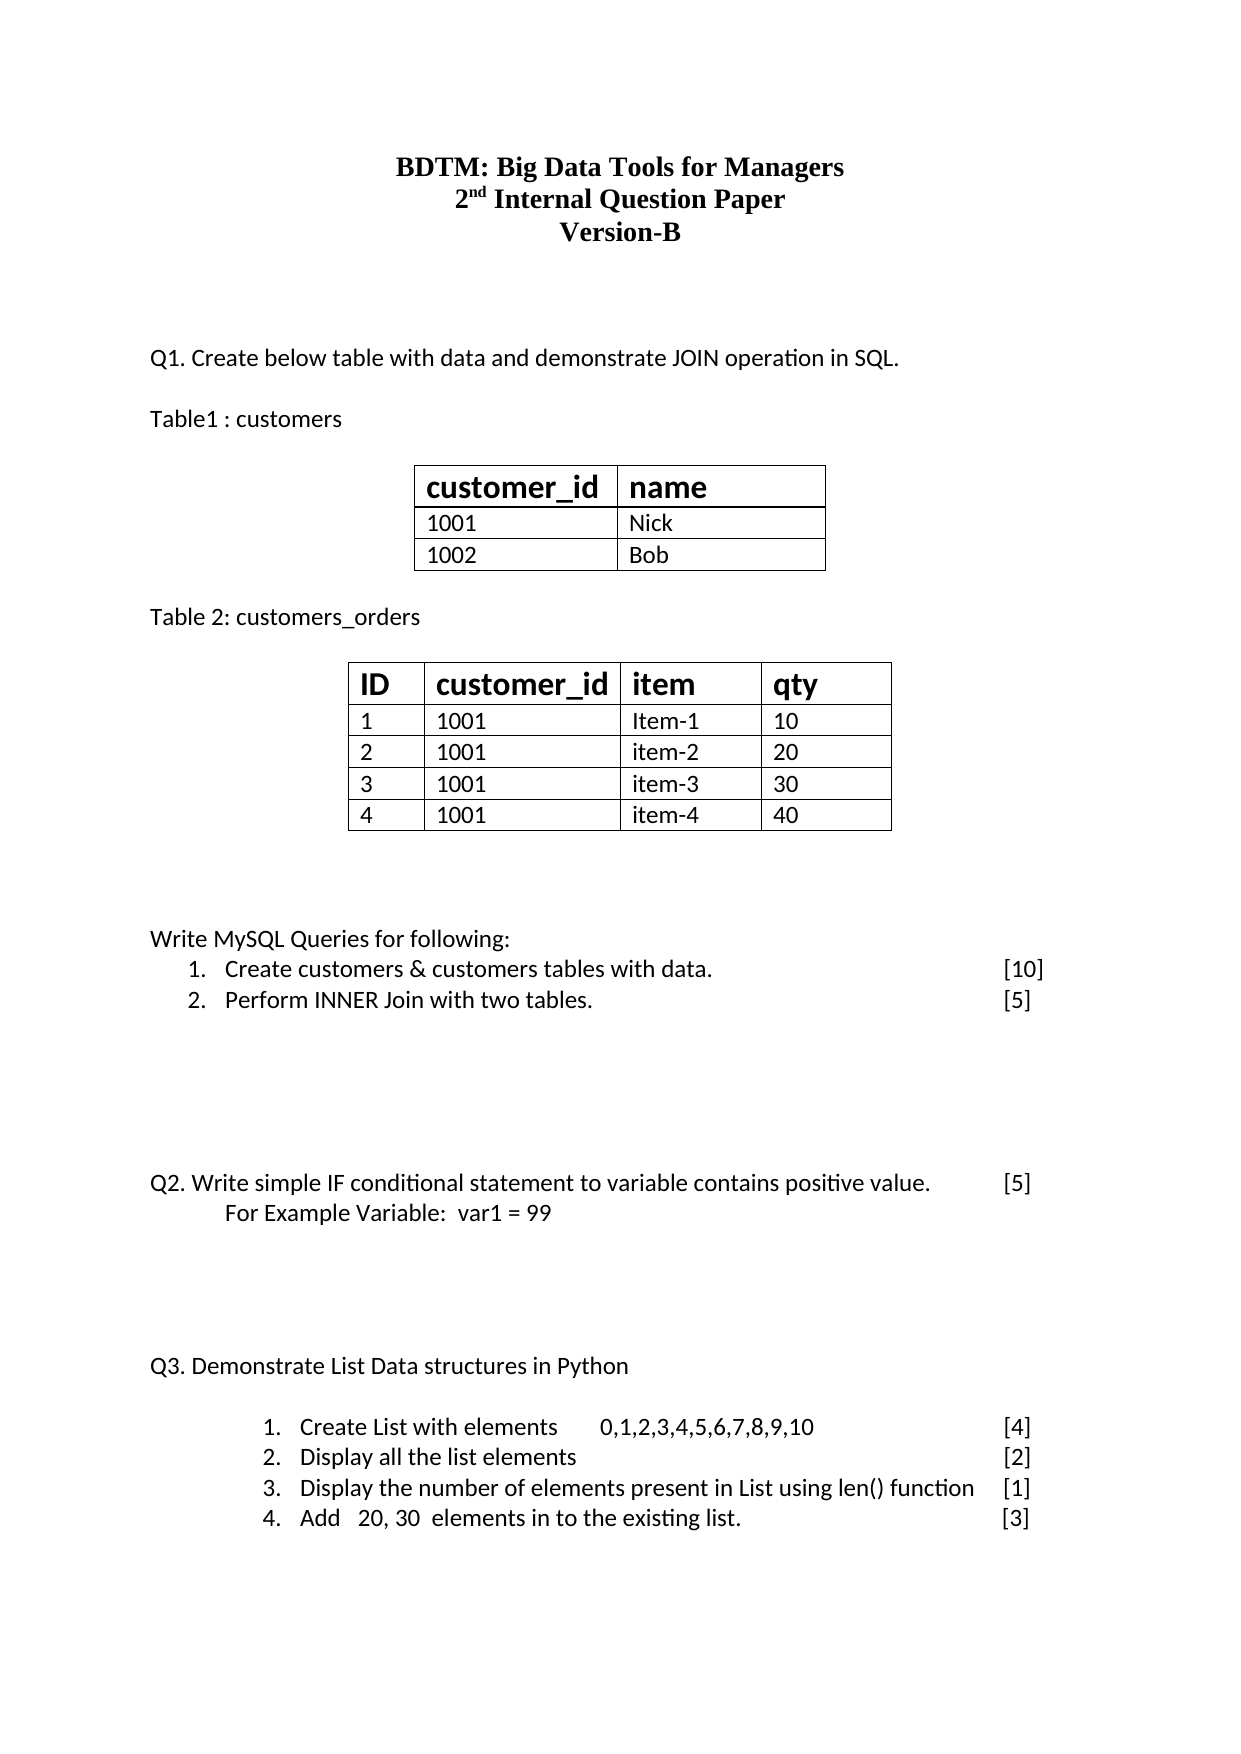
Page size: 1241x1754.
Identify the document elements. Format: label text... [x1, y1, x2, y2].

text Table1 : customers [150, 403, 1090, 434]
table_cell 1001 [425, 768, 620, 798]
table_header customer_id [425, 663, 620, 704]
text Version-B [150, 215, 1090, 247]
table_cell Item-1 [621, 705, 761, 735]
table_header qty [762, 663, 891, 704]
table_cell Nick [618, 508, 825, 538]
list Create List with elements 0,1,2,3,4,5,6,7,8,9,10 [4] [262, 1411, 1090, 1442]
table_cell Bob [618, 539, 825, 569]
table_cell 1001 [425, 705, 620, 735]
text For Example Variable: var1 = 99 [150, 1197, 1090, 1228]
table_cell item-2 [621, 736, 761, 767]
table_cell 3 [349, 768, 424, 798]
table_header name [618, 466, 825, 506]
table_cell 30 [762, 768, 891, 798]
table_cell 40 [762, 800, 891, 830]
table_cell 1 [349, 705, 424, 735]
table_header customer_id [415, 466, 617, 506]
table_cell 4 [349, 800, 424, 830]
list Add 20, 30 elements in to the existing list. [3] [262, 1503, 1090, 1533]
table_cell item-4 [621, 800, 761, 830]
text Table 2: customers_orders [150, 601, 1090, 632]
text Q1. Create below table with data and demonstrate JOIN operation in SQL. [150, 342, 1090, 373]
table_cell 1001 [415, 508, 617, 538]
list Display all the list elements [2] [262, 1442, 1090, 1472]
table_header item [621, 663, 761, 704]
table_cell 1001 [425, 800, 620, 830]
table_cell 10 [762, 705, 891, 735]
text Q3. Demonstrate List Data structures in Python [150, 1350, 1090, 1381]
text Write MySQL Queries for following: [150, 923, 1090, 953]
text Q2. Write simple IF conditional statement to variable contains positive value. [5] [150, 1167, 1090, 1197]
table_header ID [349, 663, 424, 704]
table_cell 1002 [415, 539, 617, 569]
table_cell item-3 [621, 768, 761, 798]
list Display the number of elements present in List using len() function [1] [262, 1472, 1090, 1503]
table_cell 2 [349, 736, 424, 767]
text BDTM: Big Data Tools for Managers [150, 150, 1090, 182]
list Perform INNER Join with two tables. [5] [187, 984, 1090, 1014]
text 2nd Internal Question Paper [150, 182, 1090, 215]
table_cell 20 [762, 736, 891, 767]
table_cell 1001 [425, 736, 620, 767]
list Create customers & customers tables with data. [10] [187, 953, 1090, 984]
